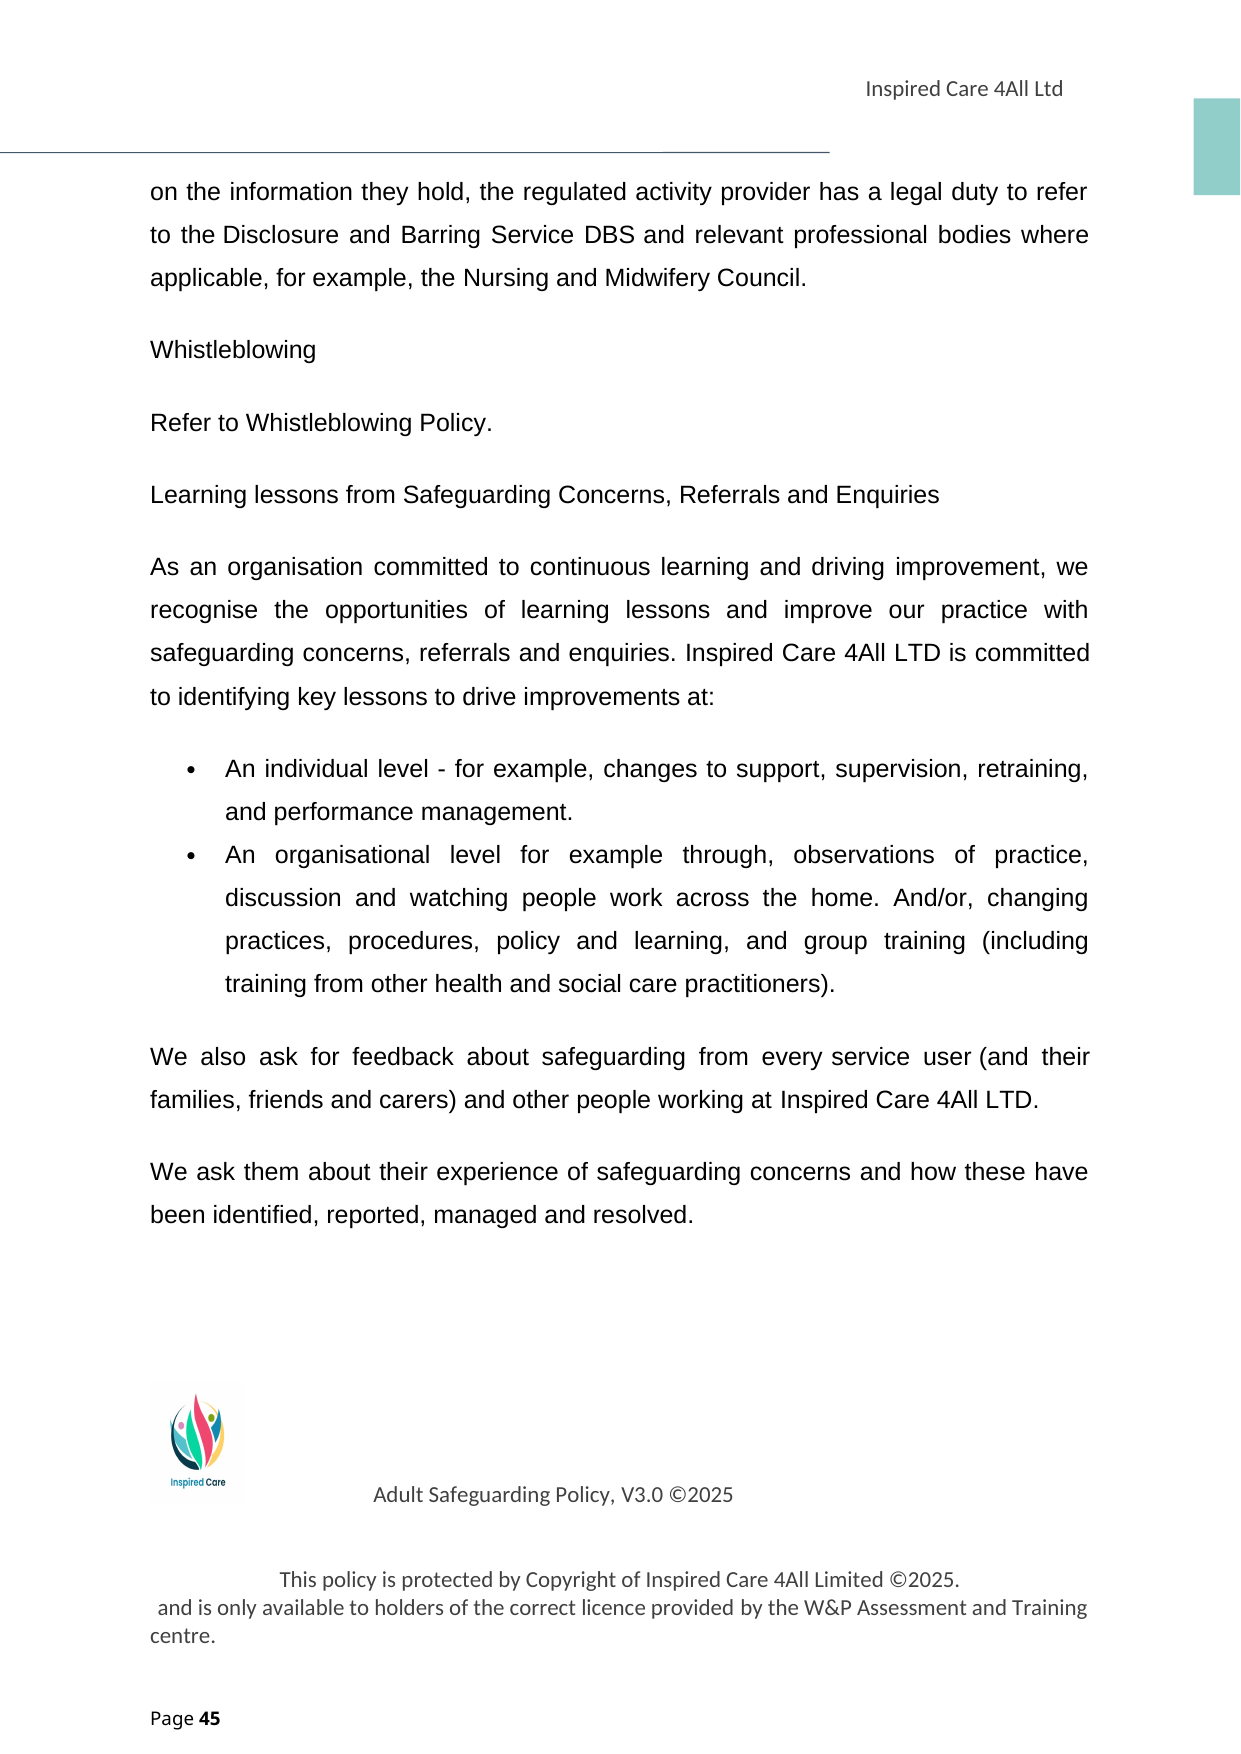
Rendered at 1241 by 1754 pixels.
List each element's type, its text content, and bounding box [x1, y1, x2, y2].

list An organisational level for example through, observations of practice, discussion and watching people work across the home. And/or, changing practices, procedures, policy and learning, and group training (including training from other health and social care practitioners). [187, 840, 1090, 998]
text We ask them about their experience of safeguarding concerns and how these have been identified, reported, managed and resolved. [150, 1157, 1090, 1229]
text As an organisation committed to continuous learning and driving improvement, we recognise the opportunities of learning lessons and improve our practice with safeguarding concerns, referrals and enquiries. Inspired Care 4All LTD is committed to identifying key lessons to drive improvements at: [150, 552, 1090, 710]
text We also ask for feedback about safeguarding from every service user (and their families, friends and carers) and other people working at Inspired Care 4All LTD. [150, 1042, 1090, 1113]
picture [150, 1381, 244, 1503]
text Refer to Whistleblowing Policy. [150, 407, 1090, 436]
text Learning lessons from Safeguarding Concerns, Referrals and Enquiries [150, 480, 1090, 508]
text Whistleblowing [150, 335, 1090, 364]
list An individual level - for example, changes to support, supervision, retraining, and performance management. [187, 754, 1090, 826]
